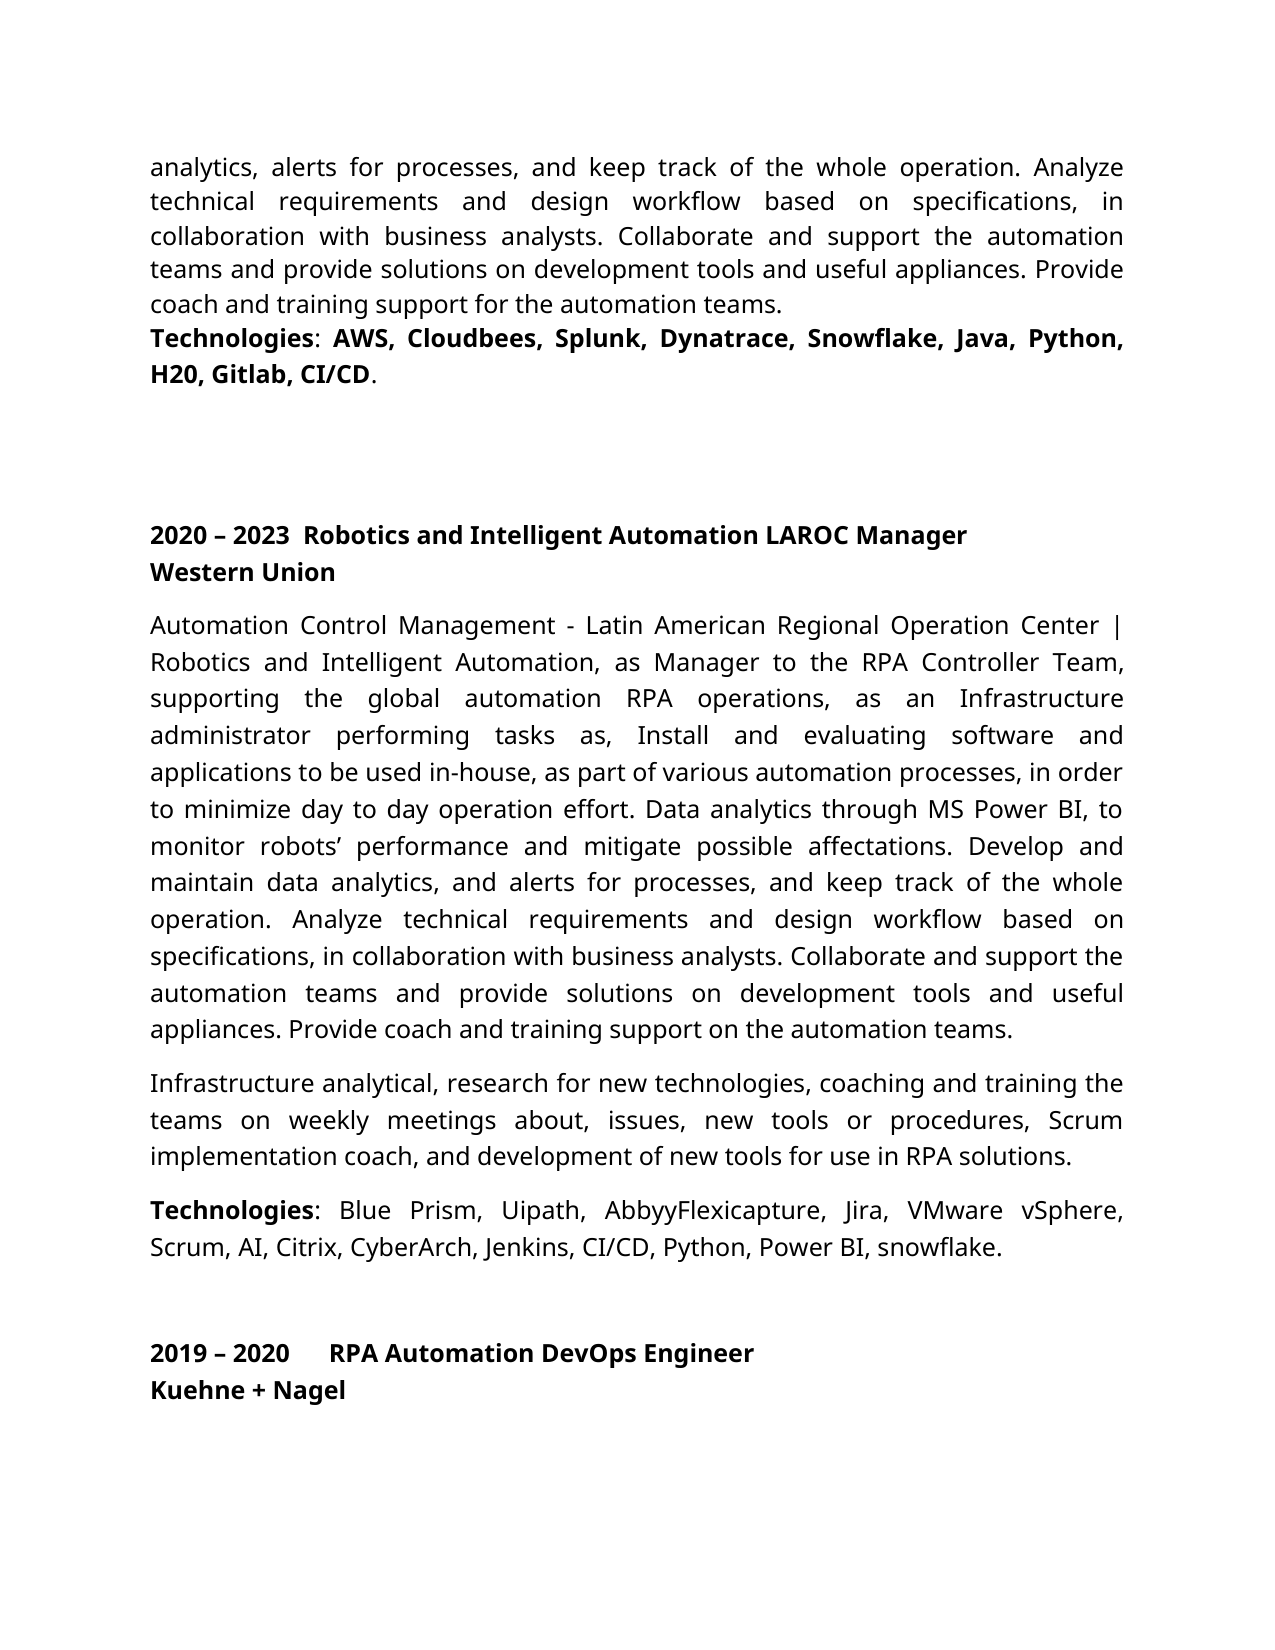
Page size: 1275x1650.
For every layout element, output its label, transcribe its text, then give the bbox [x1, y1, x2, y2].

text 2020 – 2023 Robotics and Intelligent Automation LAROC Manager Western Union [150, 517, 1125, 588]
text Infrastructure analytical, research for new technologies, coaching and training the teams on weekly meetings about, issues, new tools or procedures, Scrum implementation coach, and development of new tools for use in RPA solutions. [150, 1066, 1125, 1173]
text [150, 150, 1125, 320]
text 2019 – 2020 RPA Automation DevOps Engineer [150, 1336, 1125, 1370]
text Technologies: Blue Prism, Uipath, AbbyyFlexicapture, Jira, VMware vSphere, Scrum, AI, Citrix, CyberArch, Jenkins, CI/CD, Python, Power BI, snowflake. [150, 1192, 1125, 1263]
text Technologies: AWS, Cloudbees, Splunk, Dynatrace, Snowflake, Java, Python, H20, Gitlab, CI/CD. [150, 320, 1125, 391]
text Kuehne + Nagel [150, 1373, 1125, 1407]
text Automation Control Management - Latin American Regional Operation Center | Robotics and Intelligent Automation, as Manager to the RPA Controller Team, supporting the global automation RPA operations, as an Infrastructure administrator performing tasks as, Install and evaluating software and applications to be used in-house, as part of various automation processes, in order to minimize day to day operation effort. Data analytics through MS Power BI, to monitor robots’ performance and mitigate possible affectations. Develop and maintain data analytics, and alerts for processes, and keep track of the whole operation. Analyze technical requirements and design workflow based on specifications, in collaboration with business analysts. Collaborate and support the automation teams and provide solutions on development tools and useful appliances. Provide coach and training support on the automation teams. [150, 642, 1125, 1046]
